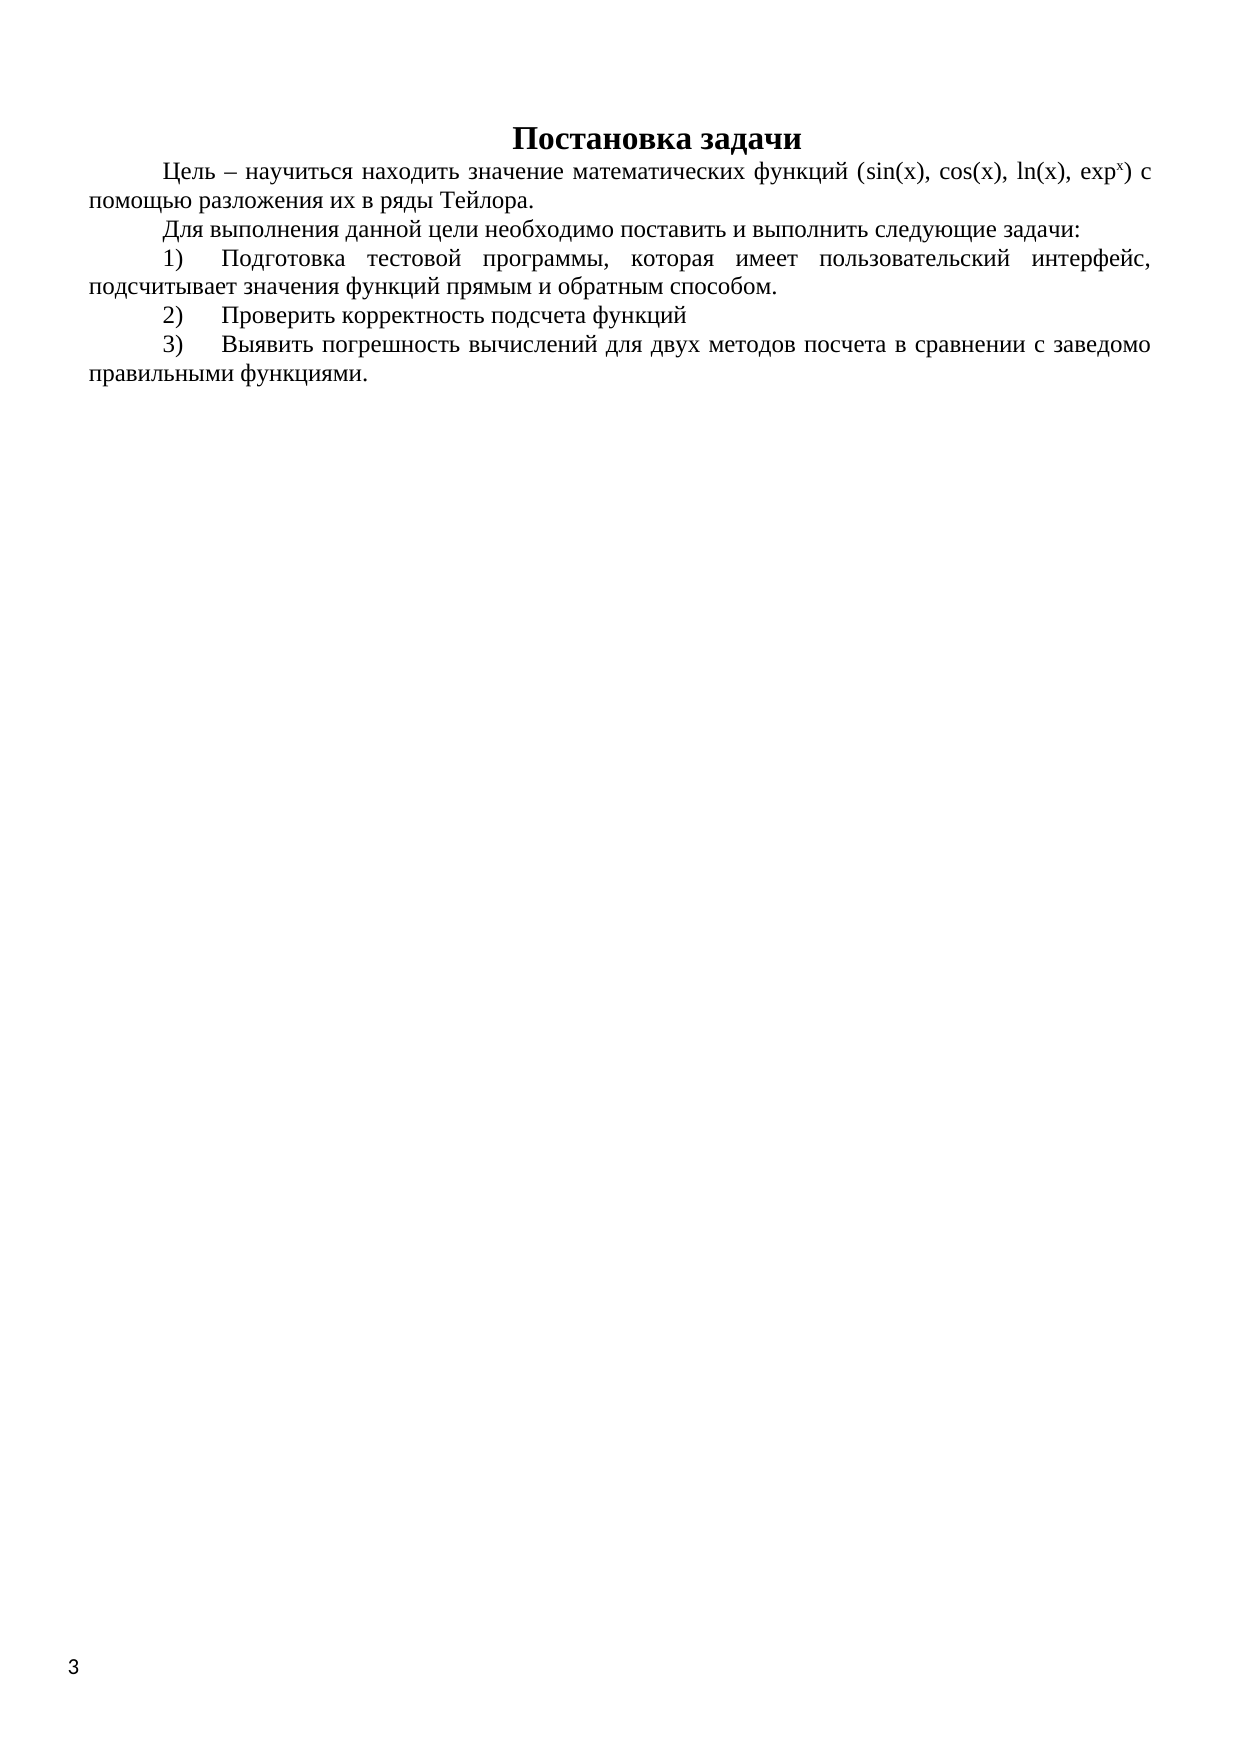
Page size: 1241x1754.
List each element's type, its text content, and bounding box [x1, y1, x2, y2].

subtitle Постановка задачи [89, 118, 1152, 156]
list Проверить корректность подсчета функций [89, 300, 1152, 329]
text Цель – научиться находить значение математических функций (sin(x), cos(x), ln(x), expx) с помощью разложения их в ряды Тейлора. [89, 156, 1152, 214]
list Подготовка тестовой программы, которая имеет пользовательский интерфейс, подсчитывает значения функций прямым и обратным способом. [89, 243, 1152, 300]
list Выявить погрешность вычислений для двух методов посчета в сравнении с заведомо правильными функциями. [89, 329, 1152, 386]
text Для выполнения данной цели необходимо поставить и выполнить следующие задачи: [89, 214, 1152, 243]
